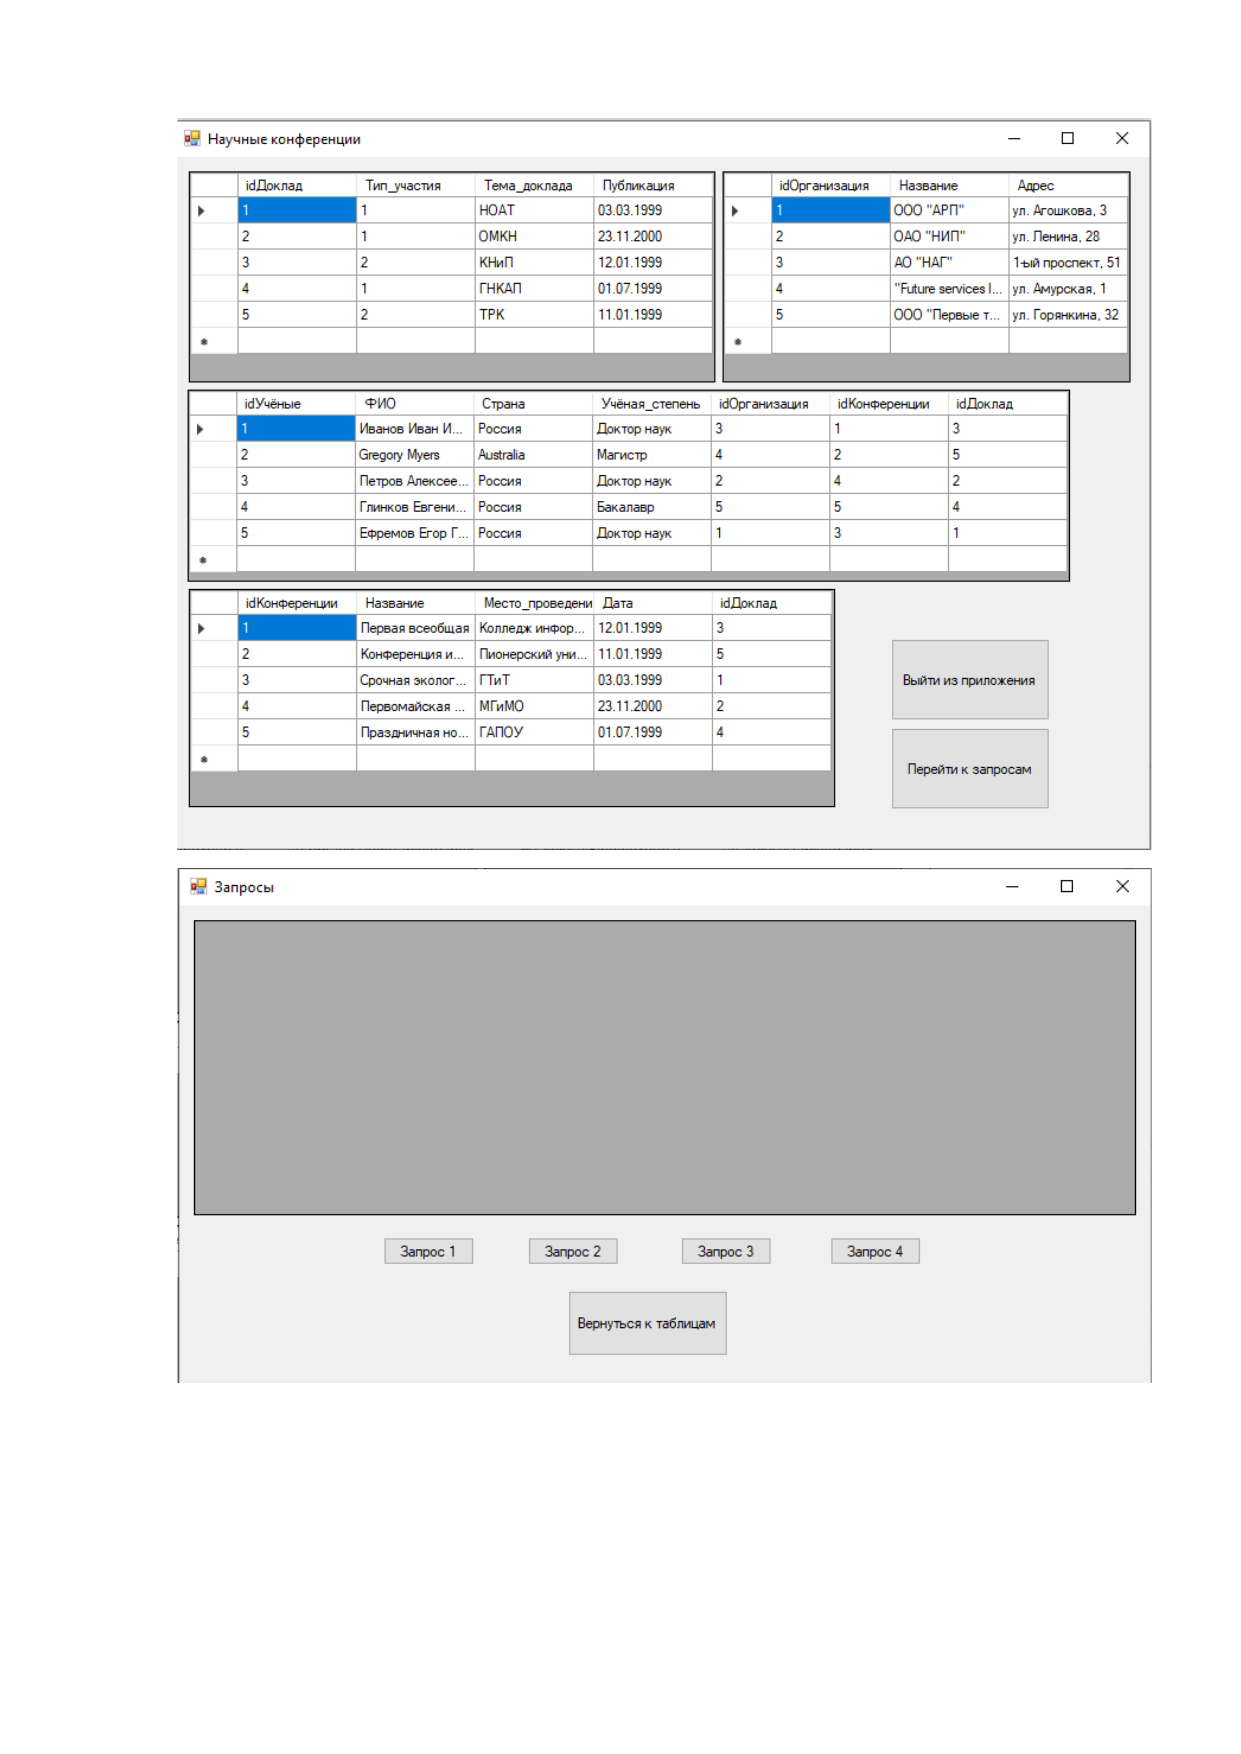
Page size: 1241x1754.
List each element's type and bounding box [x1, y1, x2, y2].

picture [177, 868, 1152, 1383]
picture [177, 118, 1152, 850]
